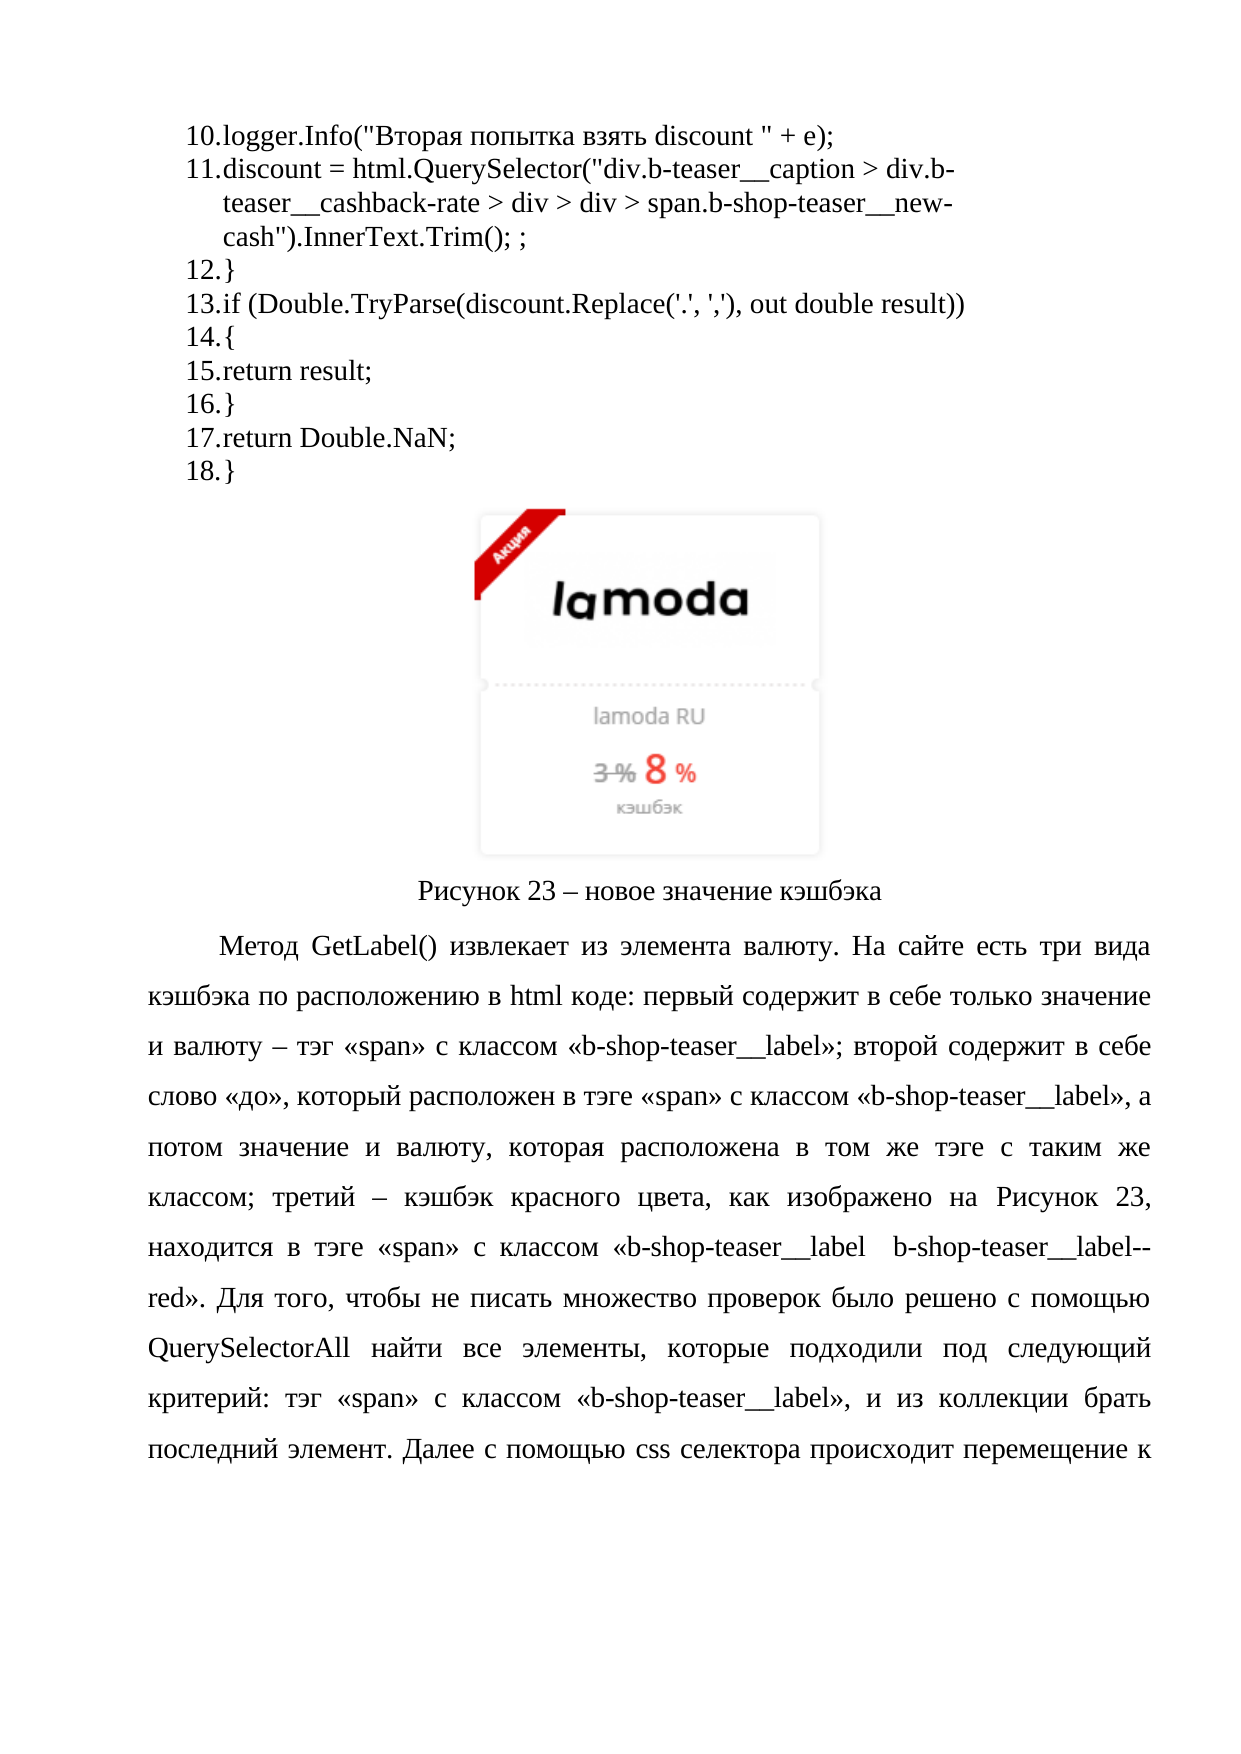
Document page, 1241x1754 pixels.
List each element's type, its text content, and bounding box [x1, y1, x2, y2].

list logger.Info("Вторая попытка взять discount " + e); [185, 118, 1152, 152]
list discount = html.QuerySelector("div.b-teaser__caption > div.b-teaser__cashback-rate > div > div > span.b-shop-teaser__new-cash").InnerText.Trim(); ; [185, 152, 1152, 252]
list } [185, 386, 1152, 420]
list { [185, 319, 1152, 353]
text Рисунок 23 – новое значение кэшбэка [148, 873, 1152, 907]
list if (Double.TryParse(discount.Replace('.', ','), out double result)) [185, 286, 1152, 319]
list } [185, 252, 1152, 286]
list } [185, 453, 1152, 487]
picture [467, 503, 832, 861]
list return result; [185, 353, 1152, 386]
list return Double.NaN; [185, 420, 1152, 453]
